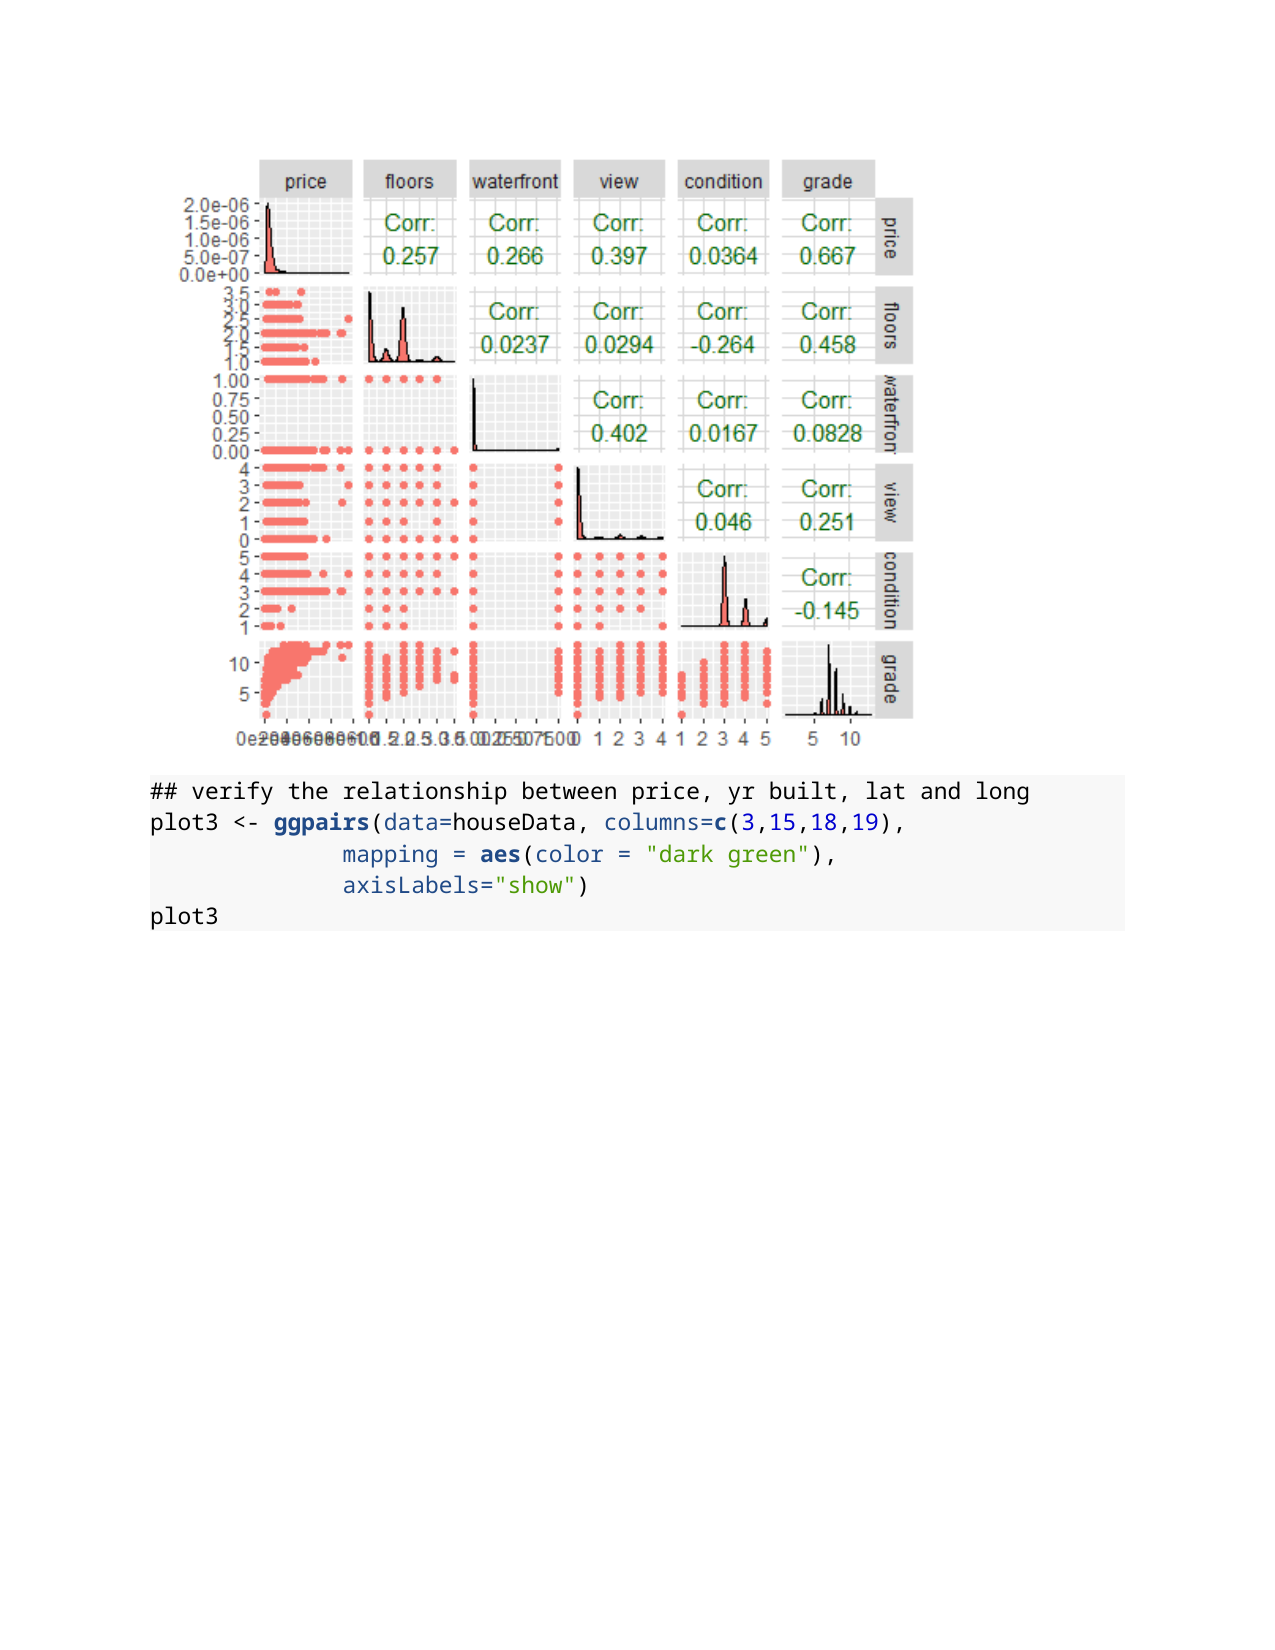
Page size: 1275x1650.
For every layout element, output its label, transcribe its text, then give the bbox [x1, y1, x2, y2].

picture [168, 150, 925, 757]
text ## verify the relationship between price, yr built, lat and long plot3 <- ggpairs(data=houseData, columns=c(3,15,18,19), mapping = aes(color = "dark green"), axisLabels="show") plot3 [150, 775, 1125, 931]
